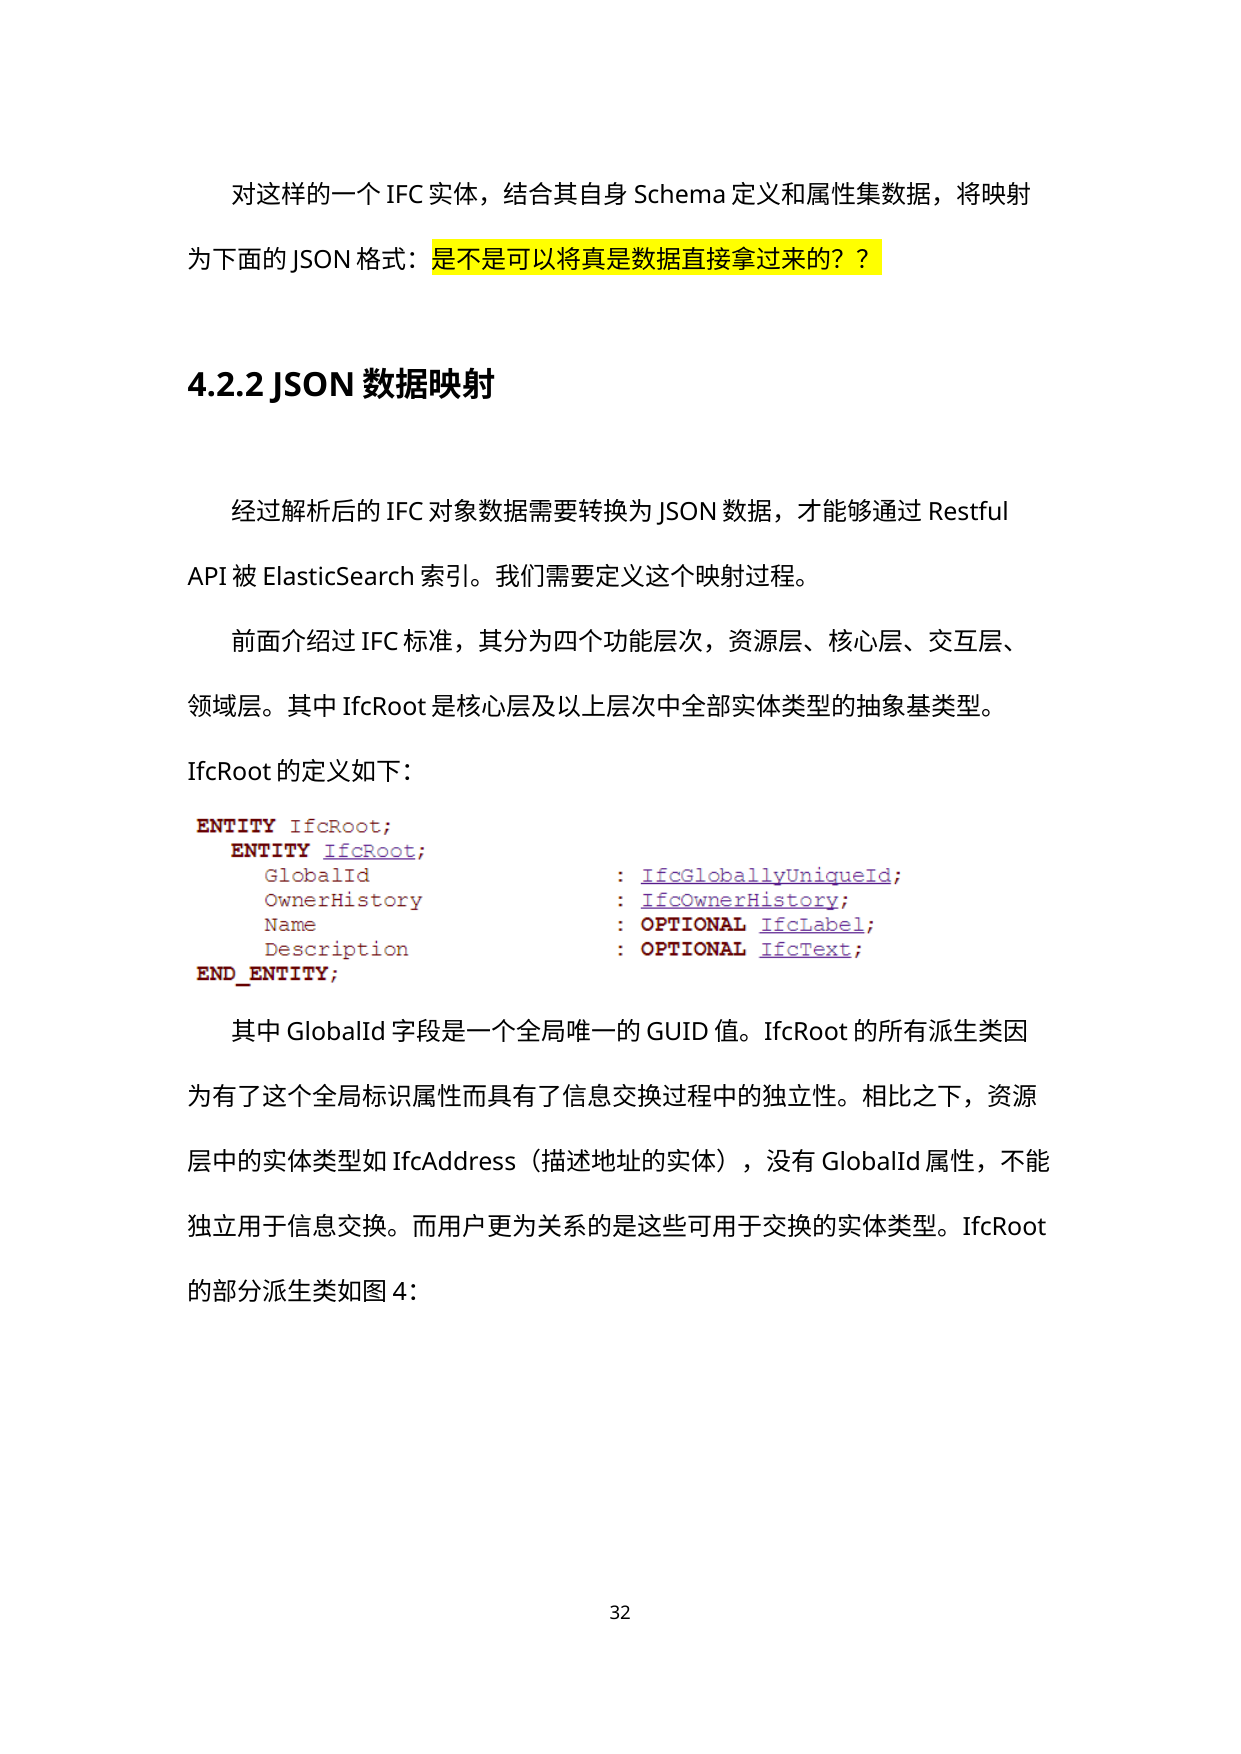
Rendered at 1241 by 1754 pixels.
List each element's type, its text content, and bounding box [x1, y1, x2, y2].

subtitle 4.2.2 JSON数据映射 [187, 349, 1053, 414]
text 其中GlobalId字段是一个全局唯一的GUID值。IfcRoot的所有派生类因为有了这个全局标识属性而具有了信息交换过程中的独立性。相比之下，资源层中的实体类型如IfcAddress（描述地址的实体），没有GlobalId属性，不能独立用于信息交换。而用户更为关系的是这些可用于交换的实体类型。IfcRoot的部分派生类如图4： [187, 997, 1053, 1322]
picture [187, 803, 906, 995]
text 对这样的一个IFC实体，结合其自身Schema定义和属性集数据，将映射为下面的JSON格式：是不是可以将真是数据直接拿过来的？？ [187, 160, 1053, 290]
text 经过解析后的IFC对象数据需要转换为JSON数据，才能够通过Restful API被ElasticSearch索引。我们需要定义这个映射过程。 [187, 477, 1053, 607]
text 前面介绍过IFC标准，其分为四个功能层次，资源层、核心层、交互层、领域层。其中IfcRoot是核心层及以上层次中全部实体类型的抽象基类型。IfcRoot的定义如下： [187, 607, 1053, 802]
